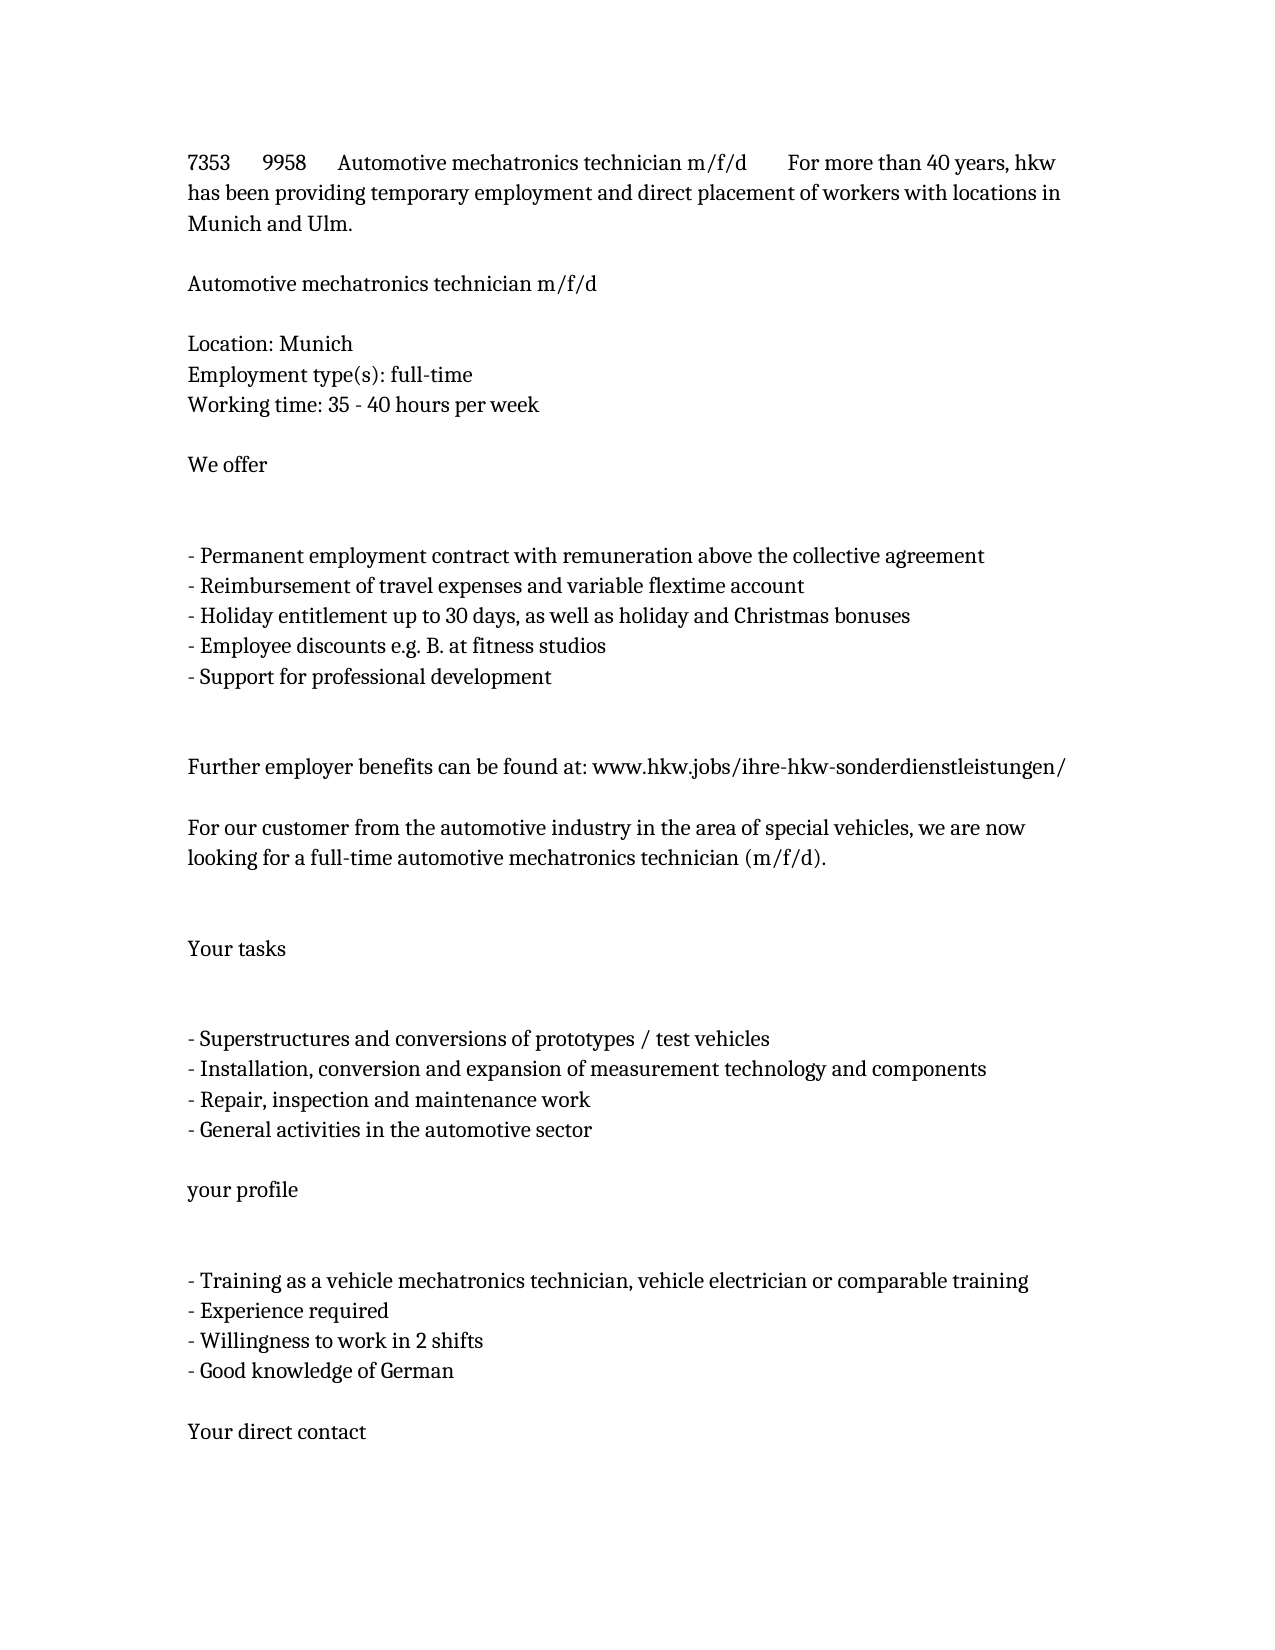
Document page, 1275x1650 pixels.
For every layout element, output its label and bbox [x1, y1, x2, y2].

text [187, 150, 1087, 1475]
